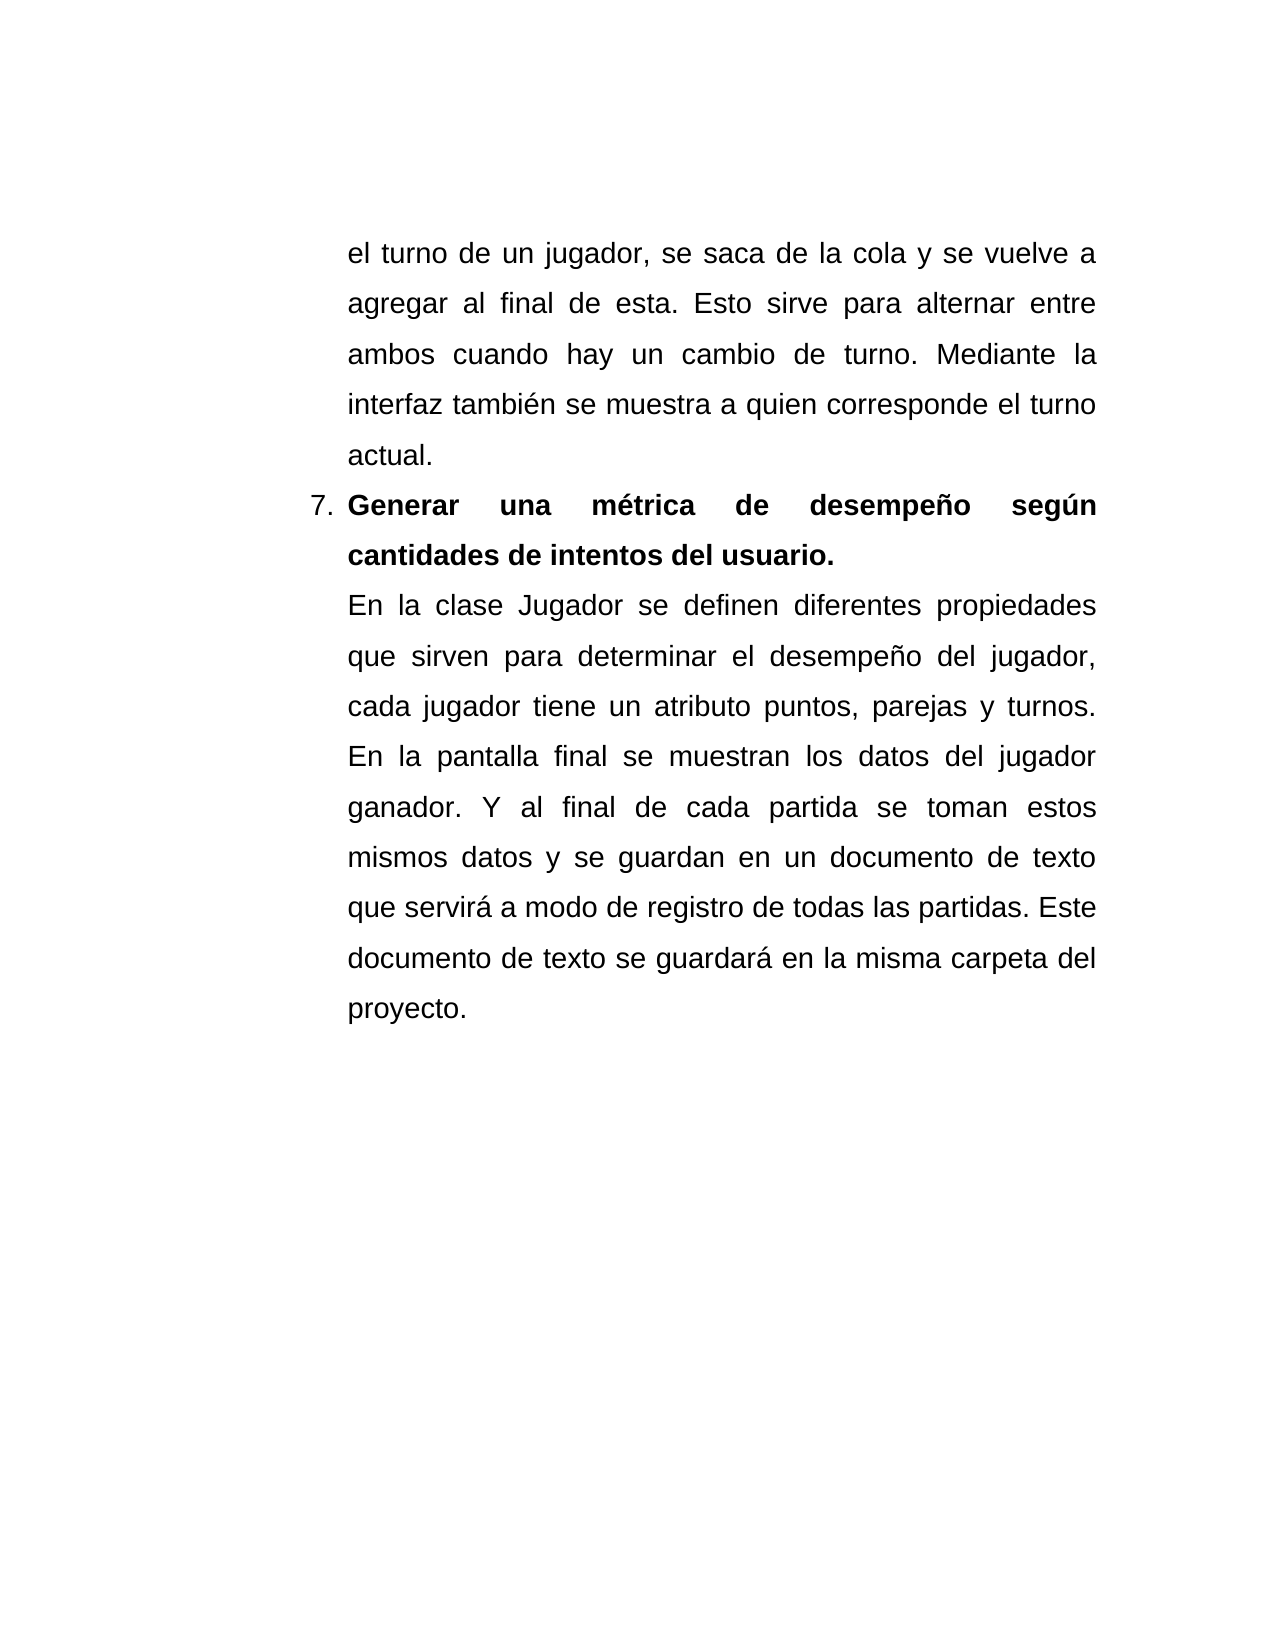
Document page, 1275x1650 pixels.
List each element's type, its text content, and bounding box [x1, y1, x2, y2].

list Generar una métrica de desempeño según cantidades de intentos del usuario. [310, 488, 1098, 572]
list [347, 236, 1098, 471]
list En la clase Jugador se definen diferentes propiedades que sirven para determinar el desempeño del jugador, cada jugador tiene un atributo puntos, parejas y turnos. En la pantalla final se muestran los datos del jugador ganador. Y al final de cada partida se toman estos mismos datos y se guardan en un documento de texto que servirá a modo de registro de todas las partidas. Este documento de texto se guardará en la misma carpeta del proyecto. [347, 588, 1098, 1024]
